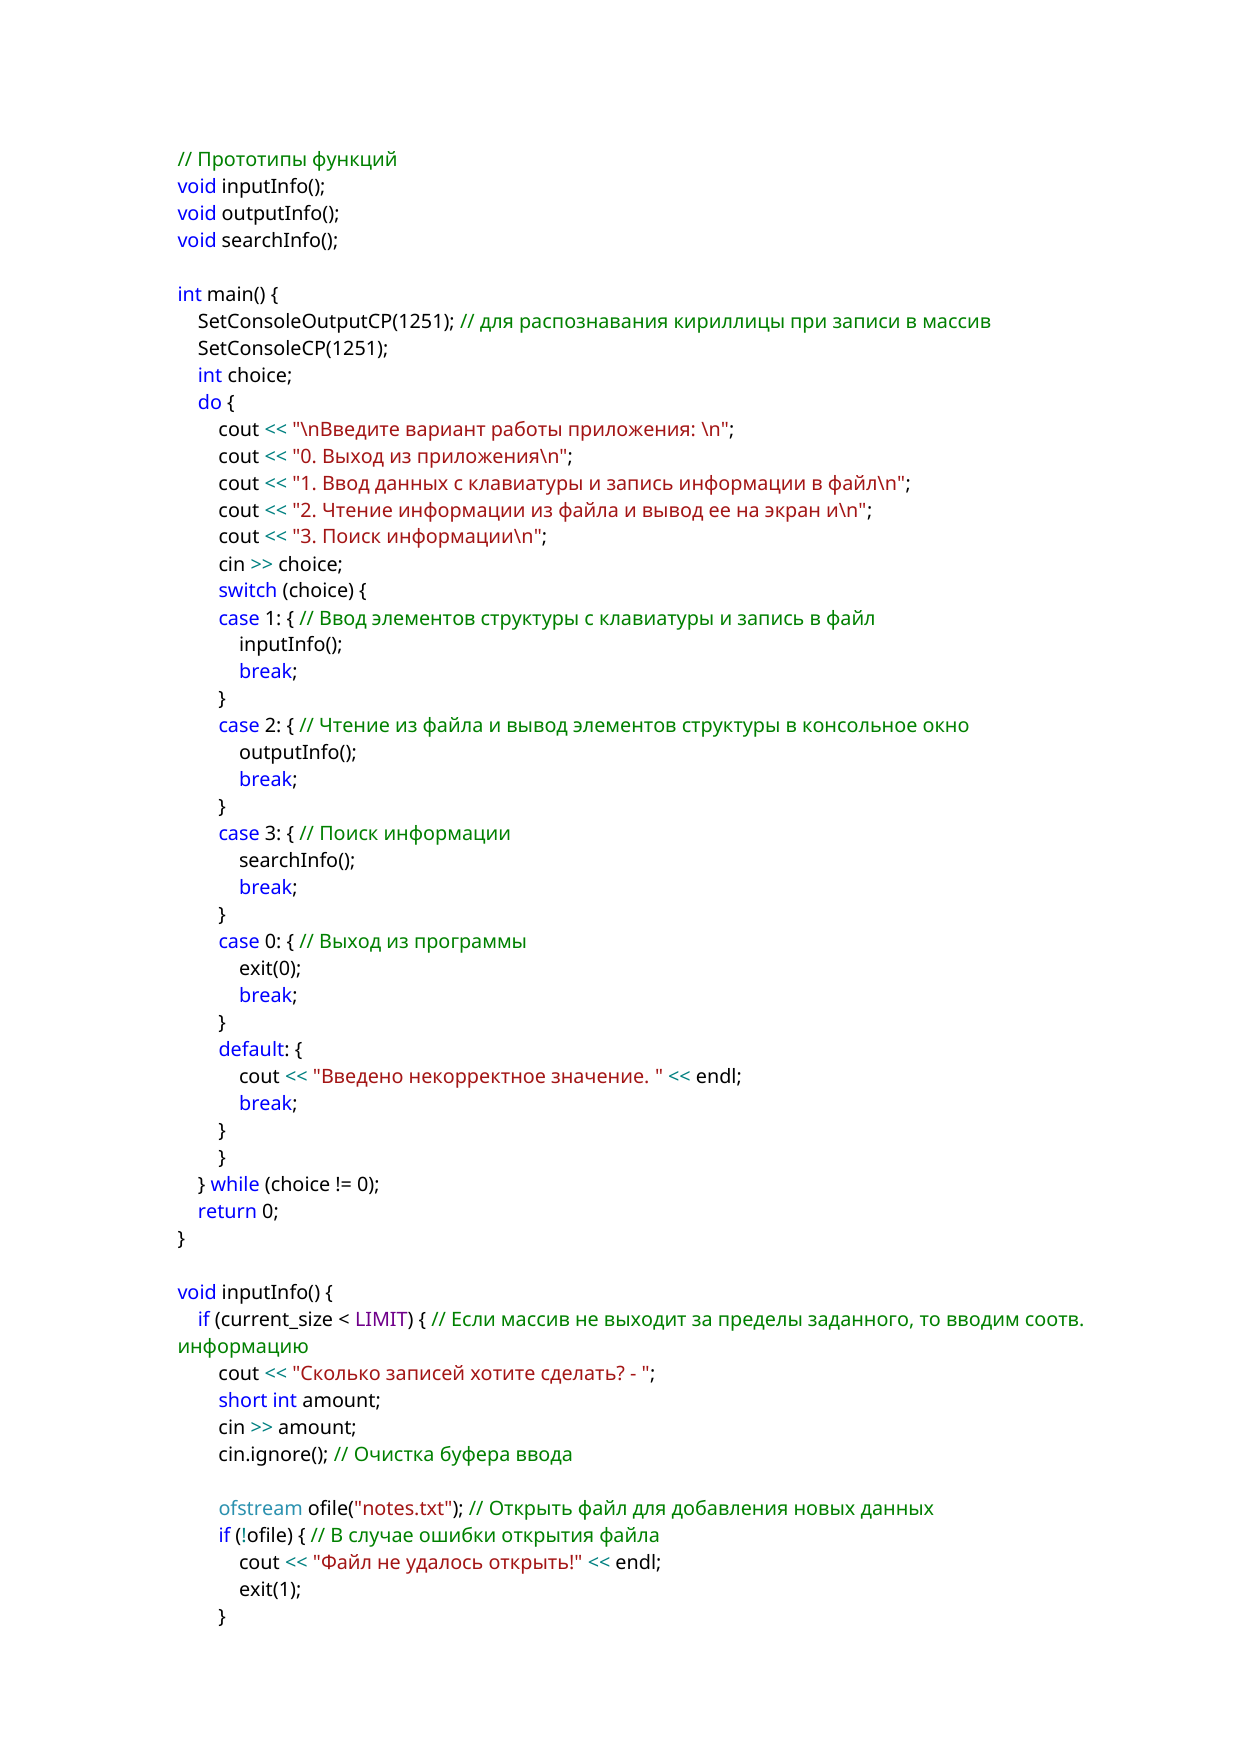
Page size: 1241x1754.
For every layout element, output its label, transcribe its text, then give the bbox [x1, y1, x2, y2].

text break; [177, 1089, 1152, 1116]
text break; [177, 873, 1152, 901]
text outputInfo(); [177, 739, 1152, 766]
text searchInfo(); [177, 847, 1152, 873]
text break; [177, 658, 1152, 685]
text cout << "1. Ввод данных с клавиатуры и запись информации в файл\n"; [177, 469, 1152, 496]
text cin.ignore(); // Очистка буфера ввода [177, 1440, 1152, 1467]
text inputInfo(); [177, 631, 1152, 658]
text if (current_size < LIMIT) { // Если массив не выходит за пределы заданного, то вводим соотв. информацию [177, 1305, 1152, 1359]
text SetConsoleOutputCP(1251); // для распознавания кириллицы при записи в массив [177, 307, 1152, 334]
text case 2: { // Чтение из файла и вывод элементов структуры в консольное окно [177, 712, 1152, 739]
text } while (choice != 0); [177, 1170, 1152, 1197]
text cout << "2. Чтение информации из файла и вывод ее на экран и\n"; [177, 496, 1152, 523]
text int choice; [177, 361, 1152, 388]
text } [177, 793, 1152, 819]
text case 1: { // Ввод элементов структуры с клавиатуры и запись в файл [177, 604, 1152, 631]
text } [177, 1143, 1152, 1170]
text cout << "Сколько записей хотите сделать? - "; [177, 1359, 1152, 1386]
text void inputInfo() { [177, 1278, 1152, 1305]
text break; [177, 766, 1152, 793]
text if (!ofile) { // В случае ошибки открытия файла [177, 1521, 1152, 1548]
text cin >> amount; [177, 1413, 1152, 1440]
text return 0; [177, 1197, 1152, 1224]
text void searchInfo(); [177, 226, 1152, 253]
text exit(1); [177, 1575, 1152, 1602]
text void inputInfo(); [177, 172, 1152, 199]
text default: { [177, 1035, 1152, 1062]
text void outputInfo(); [177, 199, 1152, 226]
text } [177, 1224, 1152, 1251]
text case 0: { // Выход из программы [177, 927, 1152, 954]
text int main() { [177, 280, 1152, 307]
text do { [177, 388, 1152, 415]
text case 3: { // Поиск информации [177, 819, 1152, 847]
text switch (choice) { [177, 577, 1152, 604]
text } [177, 1008, 1152, 1035]
text exit(0); [177, 954, 1152, 981]
text cout << "0. Выход из приложения\n"; [177, 442, 1152, 469]
text cout << "Введено некорректное значение. " << endl; [177, 1062, 1152, 1089]
text cout << "Файл не удалось открыть!" << endl; [177, 1548, 1152, 1575]
text SetConsoleCP(1251); [177, 334, 1152, 361]
text short int amount; [177, 1386, 1152, 1413]
text cout << "3. Поиск информации\n"; [177, 523, 1152, 550]
text } [177, 901, 1152, 927]
text cin >> choice; [177, 550, 1152, 577]
text } [177, 685, 1152, 712]
text } [177, 1116, 1152, 1143]
text } [177, 1602, 1152, 1629]
text cout << "\nВведите вариант работы приложения: \n"; [177, 415, 1152, 442]
text break; [177, 981, 1152, 1008]
text ofstream ofile("notes.txt"); // Открыть файл для добавления новых данных [177, 1494, 1152, 1521]
text // Прототипы функций [177, 145, 1152, 172]
